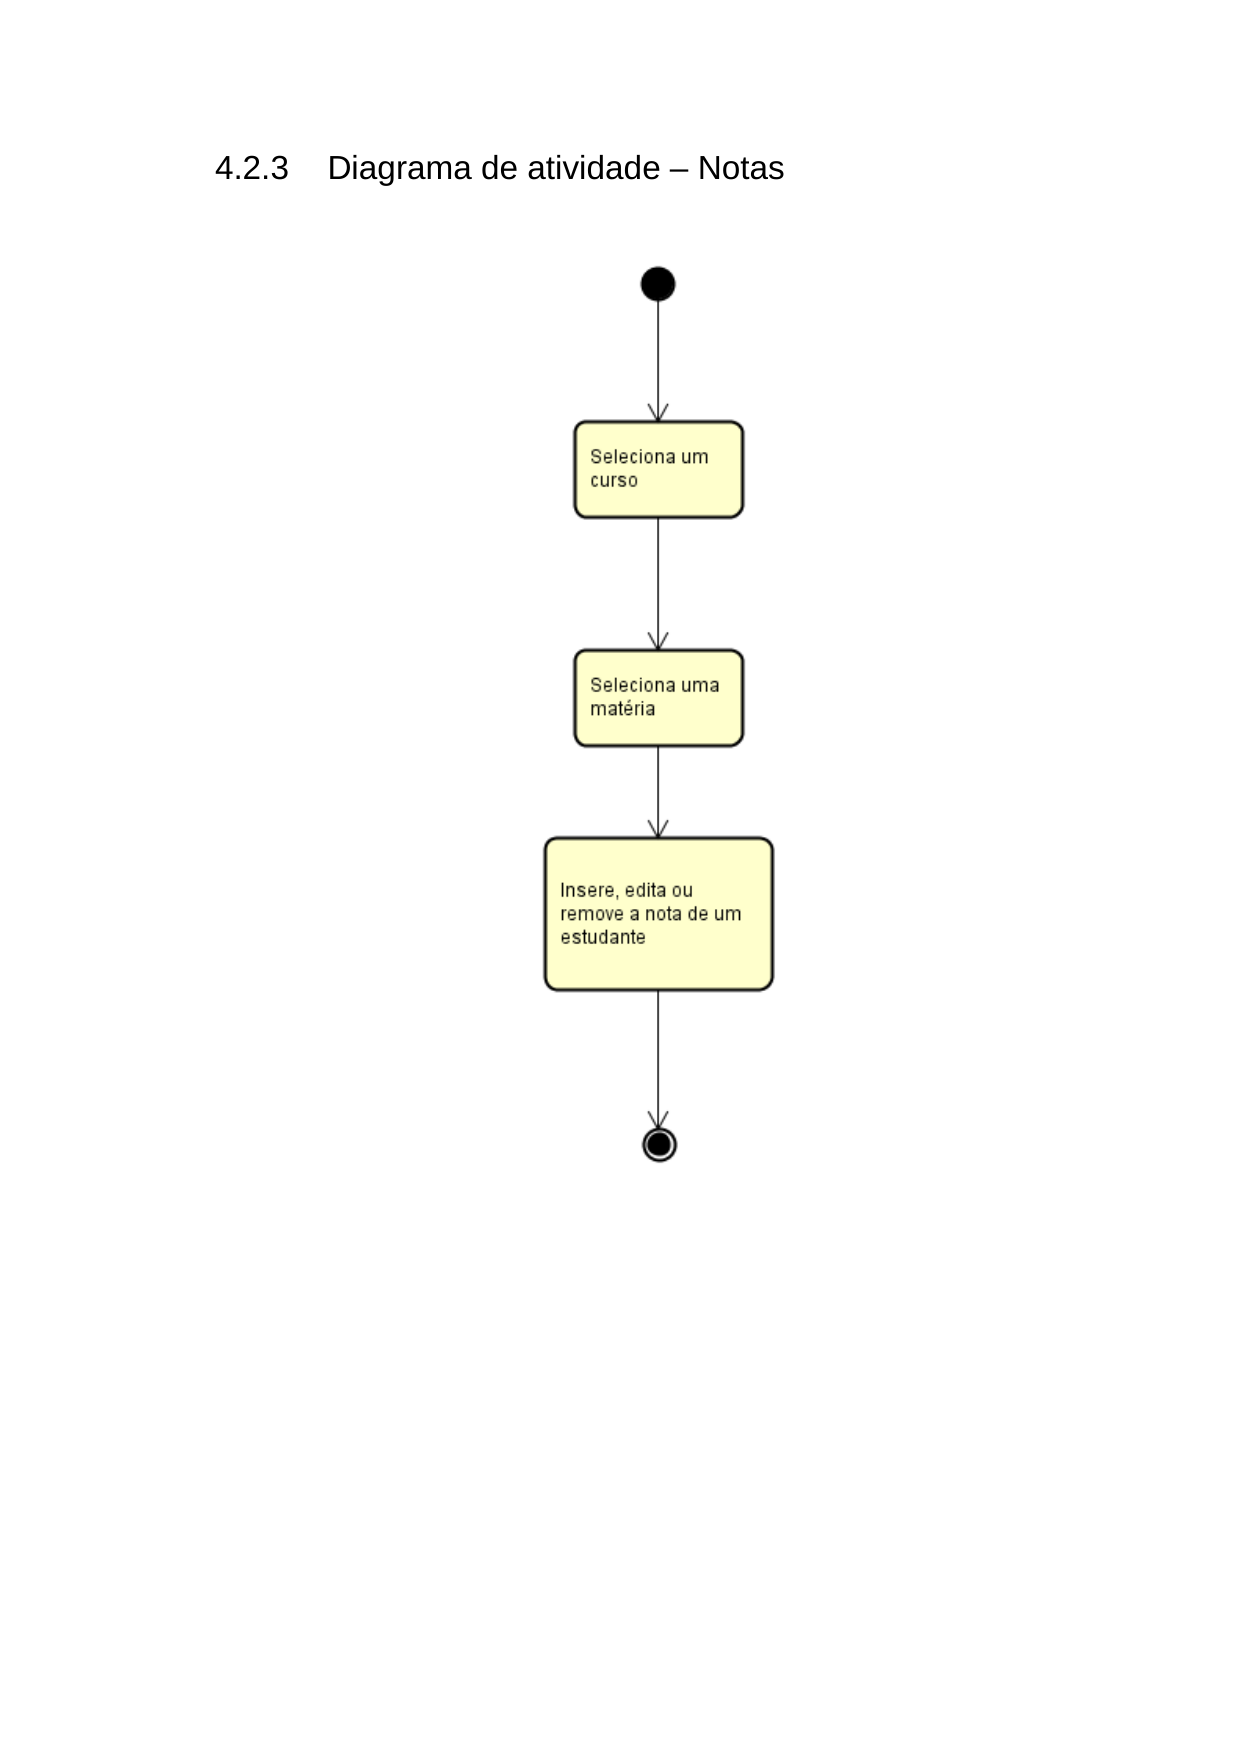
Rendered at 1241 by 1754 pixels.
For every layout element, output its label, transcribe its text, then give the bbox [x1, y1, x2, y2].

picture [252, 222, 988, 1196]
list Diagrama de atividade – Notas [215, 148, 1063, 186]
